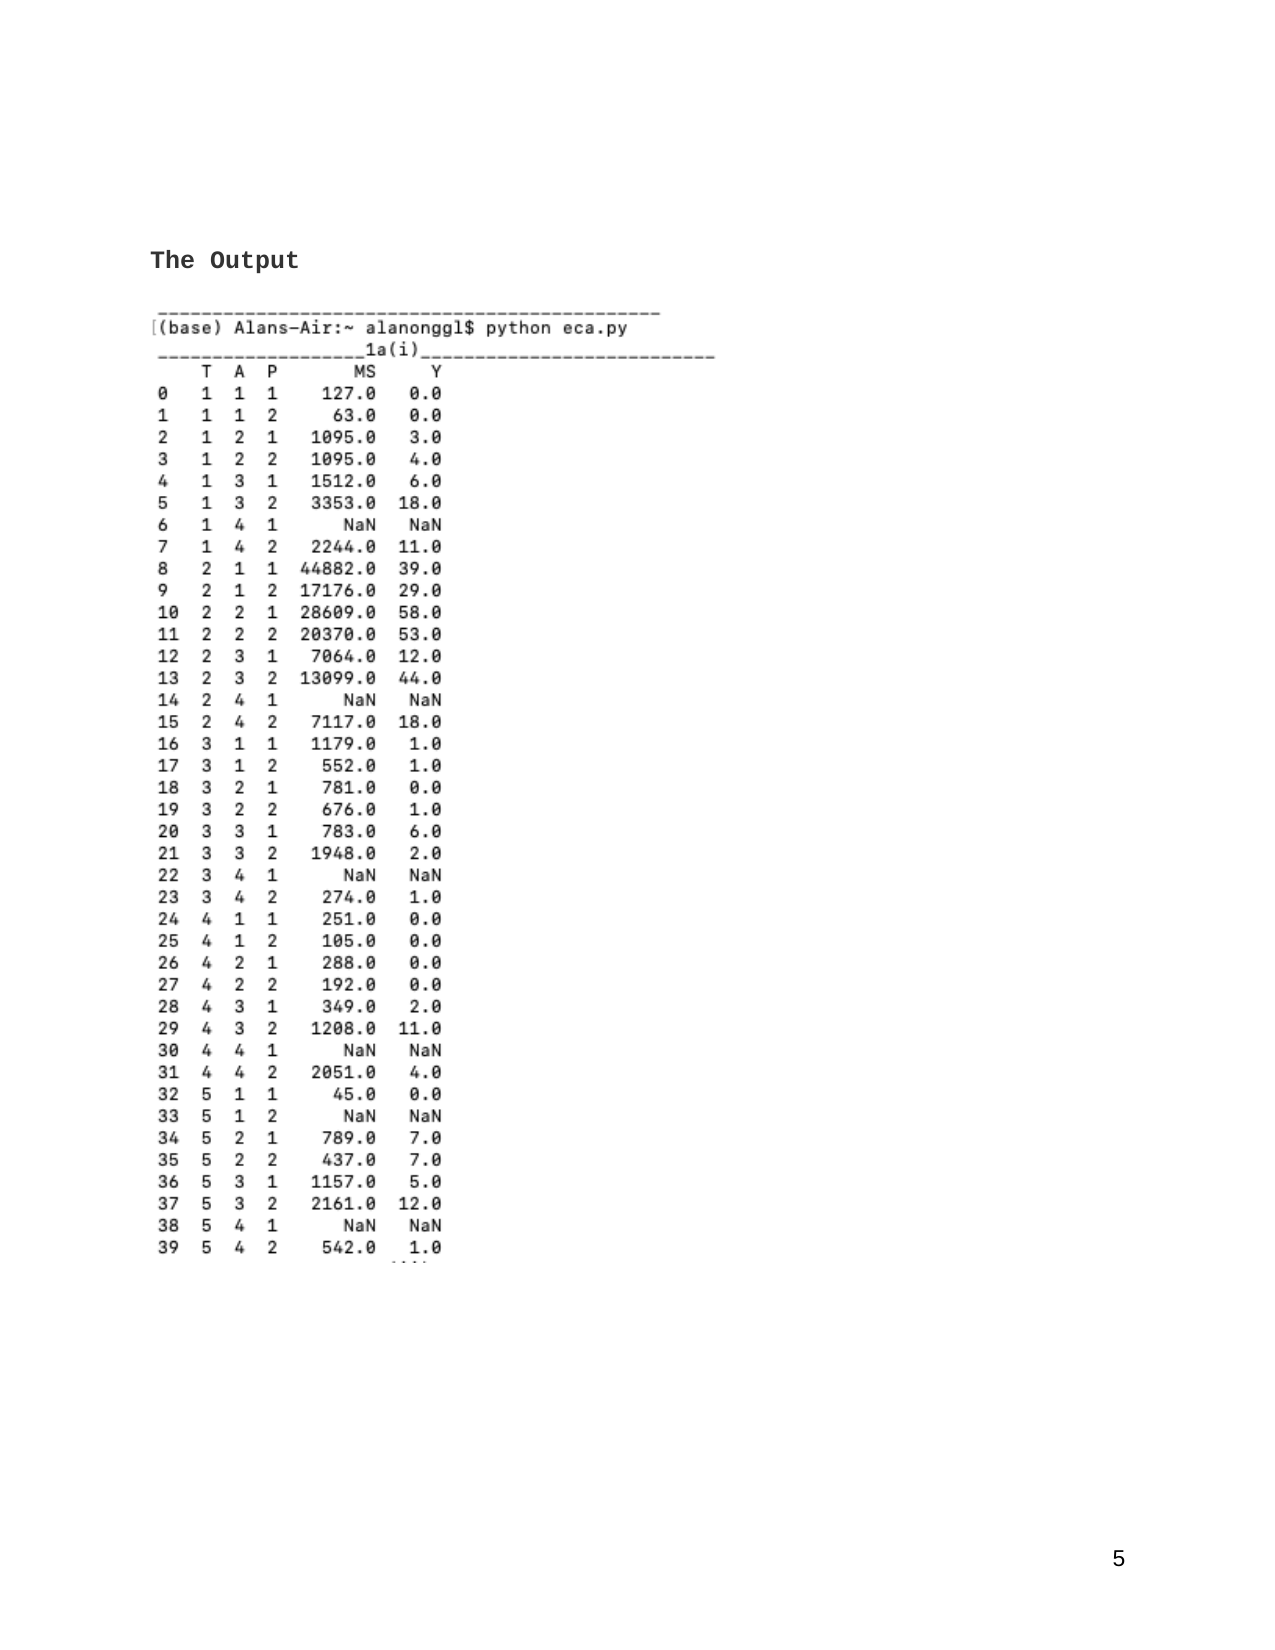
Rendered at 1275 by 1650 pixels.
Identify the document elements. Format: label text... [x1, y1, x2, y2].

picture [150, 312, 791, 1263]
text The Output [150, 247, 1125, 276]
